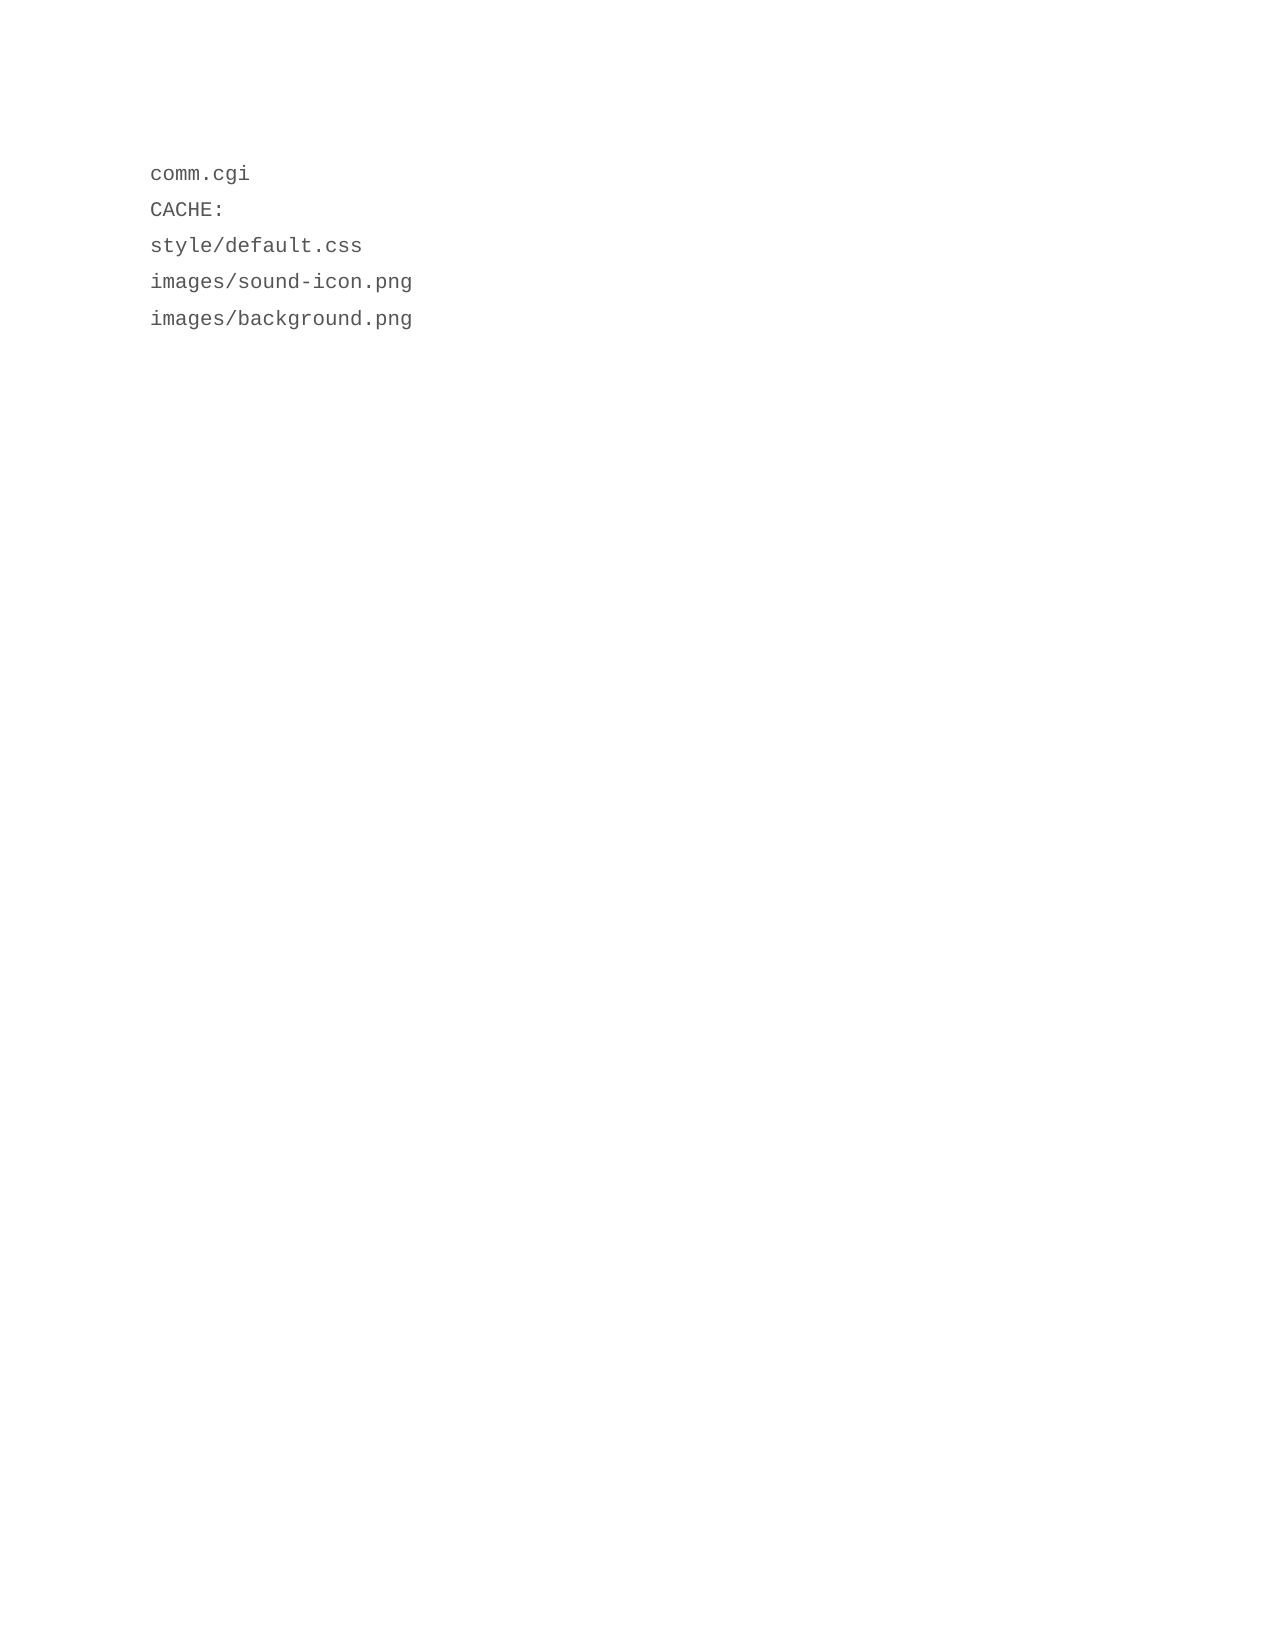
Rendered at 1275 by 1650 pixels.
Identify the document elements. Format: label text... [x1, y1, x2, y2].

text images/background.png [150, 295, 1125, 331]
text comm.cgi [150, 150, 1125, 186]
text CACHE: [150, 186, 1125, 222]
text images/sound-icon.png [150, 259, 1125, 295]
text style/default.css [150, 222, 1125, 259]
